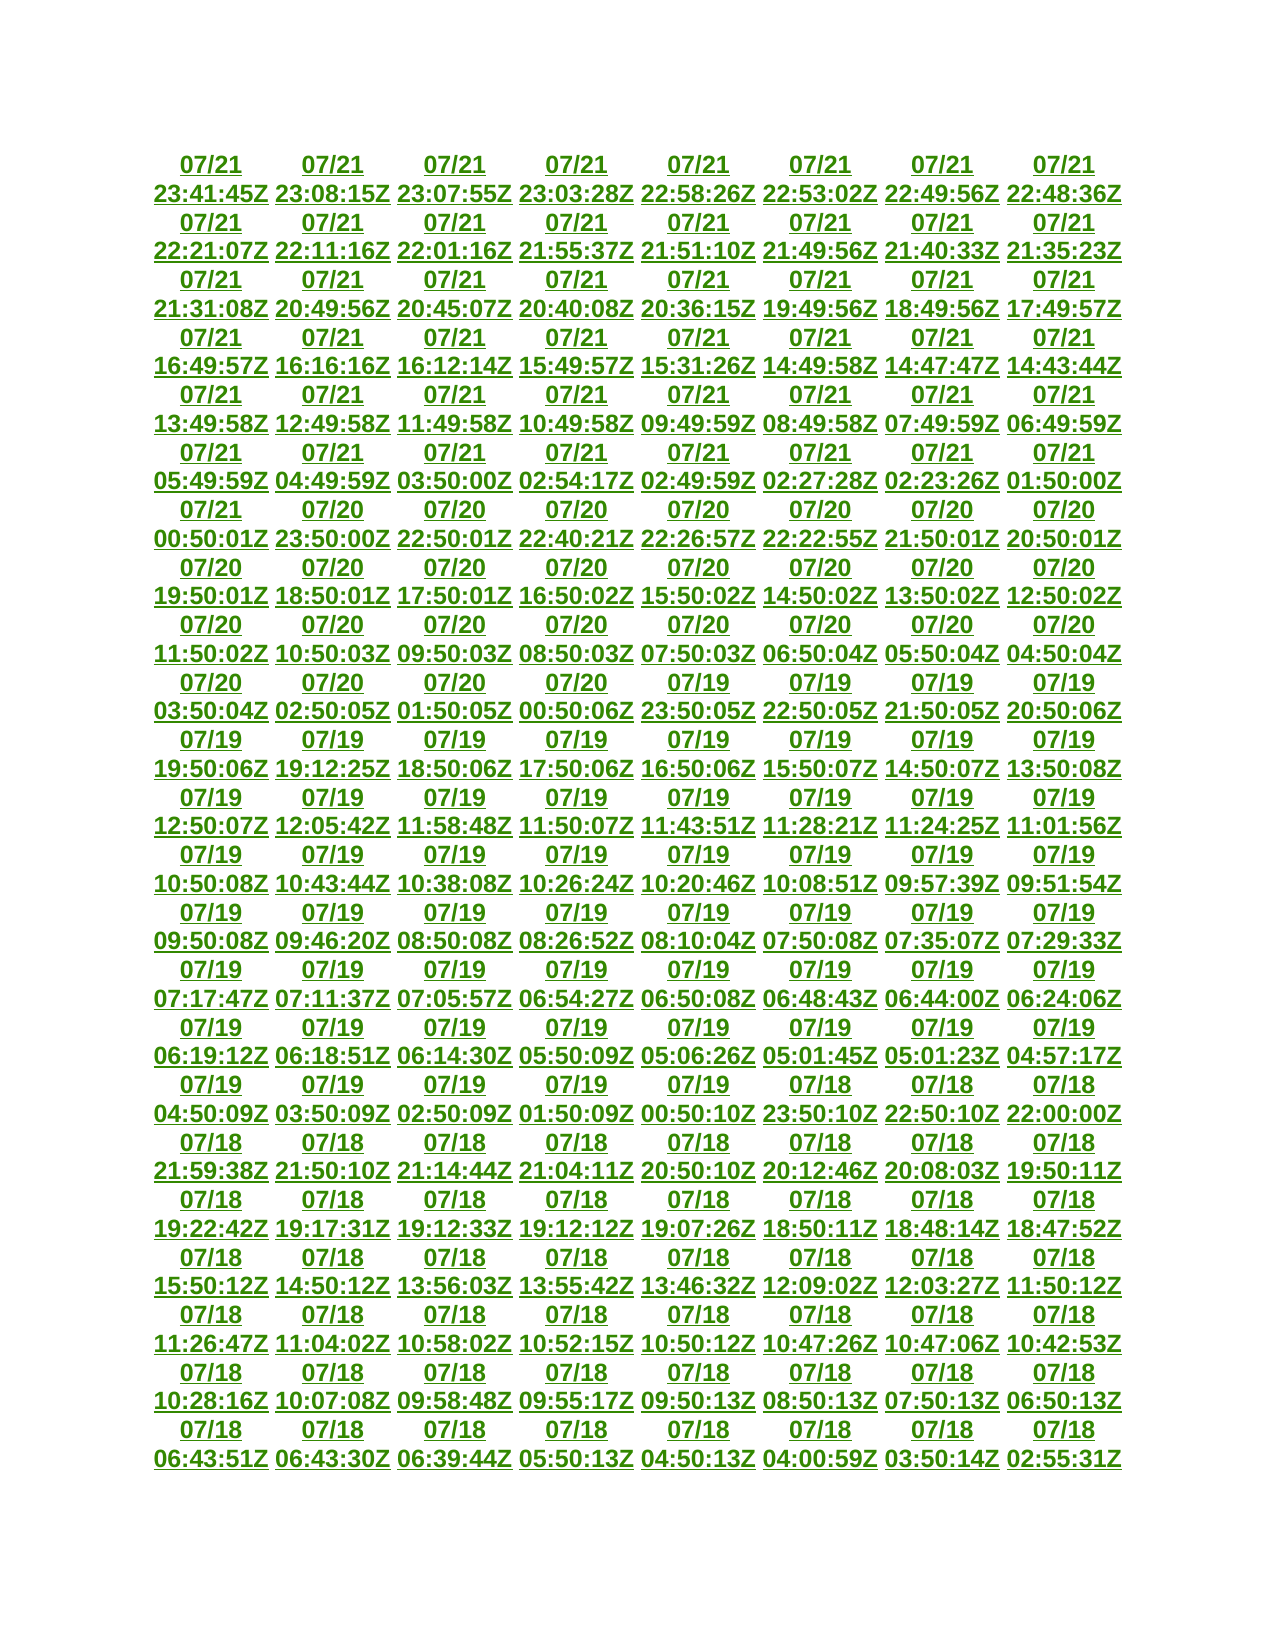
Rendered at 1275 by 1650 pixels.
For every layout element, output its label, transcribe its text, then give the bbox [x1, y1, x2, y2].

table_cell 07/21 22:49:56Z [881, 150, 1003, 207]
table_cell 07/18 21:50:10Z [272, 1128, 394, 1185]
table_cell 07/21 23:41:45Z [150, 150, 272, 207]
table_cell 07/18 20:50:10Z [638, 1128, 759, 1185]
table_cell 07/21 06:49:59Z [1003, 380, 1125, 437]
table_cell 07/20 02:50:05Z [272, 668, 394, 725]
table_cell 07/18 08:50:13Z [759, 1358, 881, 1415]
table_cell 07/18 09:50:13Z [638, 1358, 759, 1415]
table_cell 07/20 22:26:57Z [638, 495, 759, 552]
table_cell 07/20 23:50:00Z [272, 495, 394, 552]
table_cell 07/19 08:10:04Z [638, 898, 759, 955]
table_cell 07/18 13:56:03Z [394, 1243, 516, 1300]
table_cell 07/19 06:44:00Z [881, 955, 1003, 1012]
table_cell 07/19 04:50:09Z [150, 1070, 272, 1127]
table_cell 07/20 07:50:03Z [638, 610, 759, 667]
table_cell 07/21 16:16:16Z [272, 323, 394, 380]
table_cell 07/19 07:05:57Z [394, 955, 516, 1012]
table_cell 07/18 10:42:53Z [1003, 1300, 1125, 1357]
table_cell 07/19 18:50:06Z [394, 725, 516, 782]
table_cell 07/21 02:54:17Z [516, 438, 637, 495]
table_cell 07/18 18:47:52Z [1003, 1185, 1125, 1242]
table_cell 07/18 10:47:06Z [881, 1300, 1003, 1357]
table_cell 07/19 12:05:42Z [272, 783, 394, 840]
table_cell 07/20 14:50:02Z [759, 553, 881, 610]
table_cell 07/19 09:50:08Z [150, 898, 272, 955]
table_cell 07/21 02:49:59Z [638, 438, 759, 495]
table_cell 07/21 14:49:58Z [759, 323, 881, 380]
table_cell 07/18 12:03:27Z [881, 1243, 1003, 1300]
table_cell 07/20 20:50:01Z [1003, 495, 1125, 552]
table_cell 07/19 05:50:09Z [516, 1013, 637, 1070]
table_cell 07/21 17:49:57Z [1003, 265, 1125, 322]
table_cell 07/21 21:40:33Z [881, 208, 1003, 265]
table_cell 07/20 17:50:01Z [394, 553, 516, 610]
table_cell 07/21 20:40:08Z [516, 265, 637, 322]
table_cell 07/18 19:17:31Z [272, 1185, 394, 1242]
table_cell 07/21 02:23:26Z [881, 438, 1003, 495]
table_cell 07/21 21:31:08Z [150, 265, 272, 322]
table_cell 07/18 21:59:38Z [150, 1128, 272, 1185]
table_cell 07/20 09:50:03Z [394, 610, 516, 667]
table_cell 07/18 13:46:32Z [638, 1243, 759, 1300]
table_cell 07/20 08:50:03Z [516, 610, 637, 667]
table_cell 07/21 16:12:14Z [394, 323, 516, 380]
table_cell 07/19 19:50:06Z [150, 725, 272, 782]
table_cell 07/19 10:38:08Z [394, 840, 516, 897]
table_cell 07/18 21:14:44Z [394, 1128, 516, 1185]
table_cell 07/18 09:58:48Z [394, 1358, 516, 1415]
table_cell 07/21 01:50:00Z [1003, 438, 1125, 495]
table_cell 07/18 20:12:46Z [759, 1128, 881, 1185]
table_cell 07/19 15:50:07Z [759, 725, 881, 782]
table_cell 07/18 20:08:03Z [881, 1128, 1003, 1185]
table_cell 07/21 13:49:58Z [150, 380, 272, 437]
table_cell 07/21 04:49:59Z [272, 438, 394, 495]
table_cell 07/18 04:00:59Z [759, 1415, 881, 1472]
table_cell 07/19 06:48:43Z [759, 955, 881, 1012]
table_cell 07/21 10:49:58Z [516, 380, 637, 437]
table_cell 07/19 13:50:08Z [1003, 725, 1125, 782]
table_cell 07/18 05:50:13Z [516, 1415, 637, 1472]
table_cell 07/18 10:07:08Z [272, 1358, 394, 1415]
table_cell 07/19 06:14:30Z [394, 1013, 516, 1070]
table_cell 07/21 18:49:56Z [881, 265, 1003, 322]
table_cell 07/21 23:03:28Z [516, 150, 637, 207]
table_cell 07/19 06:50:08Z [638, 955, 759, 1012]
table_cell 07/21 12:49:58Z [272, 380, 394, 437]
table_cell 07/20 21:50:01Z [881, 495, 1003, 552]
table_cell 07/20 01:50:05Z [394, 668, 516, 725]
table_cell 07/20 16:50:02Z [516, 553, 637, 610]
table_cell 07/19 07:17:47Z [150, 955, 272, 1012]
table_cell 07/19 03:50:09Z [272, 1070, 394, 1127]
table_cell 07/20 06:50:04Z [759, 610, 881, 667]
table_cell 07/21 21:55:37Z [516, 208, 637, 265]
table_cell 07/19 11:43:51Z [638, 783, 759, 840]
table_cell 07/20 13:50:02Z [881, 553, 1003, 610]
table_cell 07/20 10:50:03Z [272, 610, 394, 667]
table_cell 07/19 16:50:06Z [638, 725, 759, 782]
table_cell 07/18 19:22:42Z [150, 1185, 272, 1242]
table_cell 07/18 07:50:13Z [881, 1358, 1003, 1415]
table_cell 07/18 18:48:14Z [881, 1185, 1003, 1242]
table_cell 07/20 05:50:04Z [881, 610, 1003, 667]
table_cell 07/19 06:18:51Z [272, 1013, 394, 1070]
table_cell 07/19 06:54:27Z [516, 955, 637, 1012]
table_cell 07/19 11:24:25Z [881, 783, 1003, 840]
table_cell 07/18 13:55:42Z [516, 1243, 637, 1300]
table_cell 07/18 23:50:10Z [759, 1070, 881, 1127]
table_cell 07/18 02:55:31Z [1003, 1415, 1125, 1472]
table_cell 07/21 22:21:07Z [150, 208, 272, 265]
table_cell 07/18 06:39:44Z [394, 1415, 516, 1472]
table_cell 07/19 05:01:23Z [881, 1013, 1003, 1070]
table_cell 07/19 07:35:07Z [881, 898, 1003, 955]
table_cell 07/19 10:08:51Z [759, 840, 881, 897]
table_cell 07/19 17:50:06Z [516, 725, 637, 782]
table_cell 07/18 06:43:30Z [272, 1415, 394, 1472]
table_cell 07/20 11:50:02Z [150, 610, 272, 667]
table_cell 07/19 06:24:06Z [1003, 955, 1125, 1012]
table_cell 07/21 09:49:59Z [638, 380, 759, 437]
table_cell 07/21 15:49:57Z [516, 323, 637, 380]
table_cell 07/21 16:49:57Z [150, 323, 272, 380]
table_cell 07/19 20:50:06Z [1003, 668, 1125, 725]
table_cell 07/18 22:00:00Z [1003, 1070, 1125, 1127]
table_cell 07/21 14:47:47Z [881, 323, 1003, 380]
table_cell 07/21 05:49:59Z [150, 438, 272, 495]
table_cell 07/18 11:26:47Z [150, 1300, 272, 1357]
table_cell 07/18 19:12:33Z [394, 1185, 516, 1242]
table_cell 07/19 05:01:45Z [759, 1013, 881, 1070]
table_cell 07/21 19:49:56Z [759, 265, 881, 322]
table_cell 07/19 07:11:37Z [272, 955, 394, 1012]
table_cell 07/19 22:50:05Z [759, 668, 881, 725]
table_cell 07/21 21:51:10Z [638, 208, 759, 265]
table_cell 07/21 02:27:28Z [759, 438, 881, 495]
table_cell 07/19 07:29:33Z [1003, 898, 1125, 955]
table_cell 07/20 22:22:55Z [759, 495, 881, 552]
table_cell 07/19 07:50:08Z [759, 898, 881, 955]
table_cell 07/19 08:26:52Z [516, 898, 637, 955]
table_cell 07/18 19:50:11Z [1003, 1128, 1125, 1185]
table_cell 07/18 15:50:12Z [150, 1243, 272, 1300]
table_cell 07/21 20:36:15Z [638, 265, 759, 322]
table_cell 07/18 06:43:51Z [150, 1415, 272, 1472]
table_cell 07/21 22:48:36Z [1003, 150, 1125, 207]
table_cell 07/18 21:04:11Z [516, 1128, 637, 1185]
table_cell 07/19 11:50:07Z [516, 783, 637, 840]
table_cell 07/19 09:46:20Z [272, 898, 394, 955]
table_cell 07/18 06:50:13Z [1003, 1358, 1125, 1415]
table_cell 07/18 14:50:12Z [272, 1243, 394, 1300]
table_cell 07/18 10:47:26Z [759, 1300, 881, 1357]
table_cell 07/20 22:40:21Z [516, 495, 637, 552]
table_cell 07/18 18:50:11Z [759, 1185, 881, 1242]
table_cell 07/18 10:50:12Z [638, 1300, 759, 1357]
table_cell 07/21 21:49:56Z [759, 208, 881, 265]
table_cell 07/19 11:28:21Z [759, 783, 881, 840]
table_cell 07/18 10:52:15Z [516, 1300, 637, 1357]
table_cell 07/21 23:08:15Z [272, 150, 394, 207]
table_cell 07/18 09:55:17Z [516, 1358, 637, 1415]
table_cell 07/21 08:49:58Z [759, 380, 881, 437]
table_cell 07/21 14:43:44Z [1003, 323, 1125, 380]
table_cell 07/19 19:12:25Z [272, 725, 394, 782]
table_cell 07/20 22:50:01Z [394, 495, 516, 552]
table_cell 07/18 19:07:26Z [638, 1185, 759, 1242]
table_cell 07/19 08:50:08Z [394, 898, 516, 955]
table_cell 07/19 02:50:09Z [394, 1070, 516, 1127]
table_cell 07/19 09:57:39Z [881, 840, 1003, 897]
table_cell 07/18 22:50:10Z [881, 1070, 1003, 1127]
table_cell 07/18 11:04:02Z [272, 1300, 394, 1357]
table_cell 07/21 21:35:23Z [1003, 208, 1125, 265]
table_cell 07/21 07:49:59Z [881, 380, 1003, 437]
table_cell 07/20 12:50:02Z [1003, 553, 1125, 610]
table_cell 07/19 01:50:09Z [516, 1070, 637, 1127]
table_cell 07/18 11:50:12Z [1003, 1243, 1125, 1300]
table_cell 07/18 19:12:12Z [516, 1185, 637, 1242]
table_cell 07/21 22:11:16Z [272, 208, 394, 265]
table_cell 07/18 04:50:13Z [638, 1415, 759, 1472]
table_cell 07/21 03:50:00Z [394, 438, 516, 495]
table_cell 07/21 00:50:01Z [150, 495, 272, 552]
table_cell 07/19 10:50:08Z [150, 840, 272, 897]
table_cell 07/19 00:50:10Z [638, 1070, 759, 1127]
table_cell 07/19 11:01:56Z [1003, 783, 1125, 840]
table_cell 07/20 19:50:01Z [150, 553, 272, 610]
table_cell 07/19 05:06:26Z [638, 1013, 759, 1070]
table_cell 07/19 10:26:24Z [516, 840, 637, 897]
table_cell 07/20 15:50:02Z [638, 553, 759, 610]
table_cell 07/18 12:09:02Z [759, 1243, 881, 1300]
table_cell 07/21 23:07:55Z [394, 150, 516, 207]
table_cell 07/21 22:53:02Z [759, 150, 881, 207]
table_cell 07/20 04:50:04Z [1003, 610, 1125, 667]
table_cell 07/19 04:57:17Z [1003, 1013, 1125, 1070]
table_cell 07/19 10:43:44Z [272, 840, 394, 897]
table_cell 07/21 15:31:26Z [638, 323, 759, 380]
table_cell 07/20 03:50:04Z [150, 668, 272, 725]
table_cell 07/21 22:58:26Z [638, 150, 759, 207]
table_cell 07/21 20:49:56Z [272, 265, 394, 322]
table_cell 07/19 11:58:48Z [394, 783, 516, 840]
table_cell 07/20 00:50:06Z [516, 668, 637, 725]
table_cell 07/18 03:50:14Z [881, 1415, 1003, 1472]
table_cell 07/21 20:45:07Z [394, 265, 516, 322]
table_cell 07/21 22:01:16Z [394, 208, 516, 265]
table_cell 07/18 10:28:16Z [150, 1358, 272, 1415]
table_cell 07/18 10:58:02Z [394, 1300, 516, 1357]
table_cell 07/21 11:49:58Z [394, 380, 516, 437]
table_cell 07/19 14:50:07Z [881, 725, 1003, 782]
table_cell 07/19 06:19:12Z [150, 1013, 272, 1070]
table_cell 07/20 18:50:01Z [272, 553, 394, 610]
table_cell 07/19 12:50:07Z [150, 783, 272, 840]
table_cell 07/19 23:50:05Z [638, 668, 759, 725]
table_cell 07/19 21:50:05Z [881, 668, 1003, 725]
table_cell 07/19 10:20:46Z [638, 840, 759, 897]
table_cell 07/19 09:51:54Z [1003, 840, 1125, 897]
